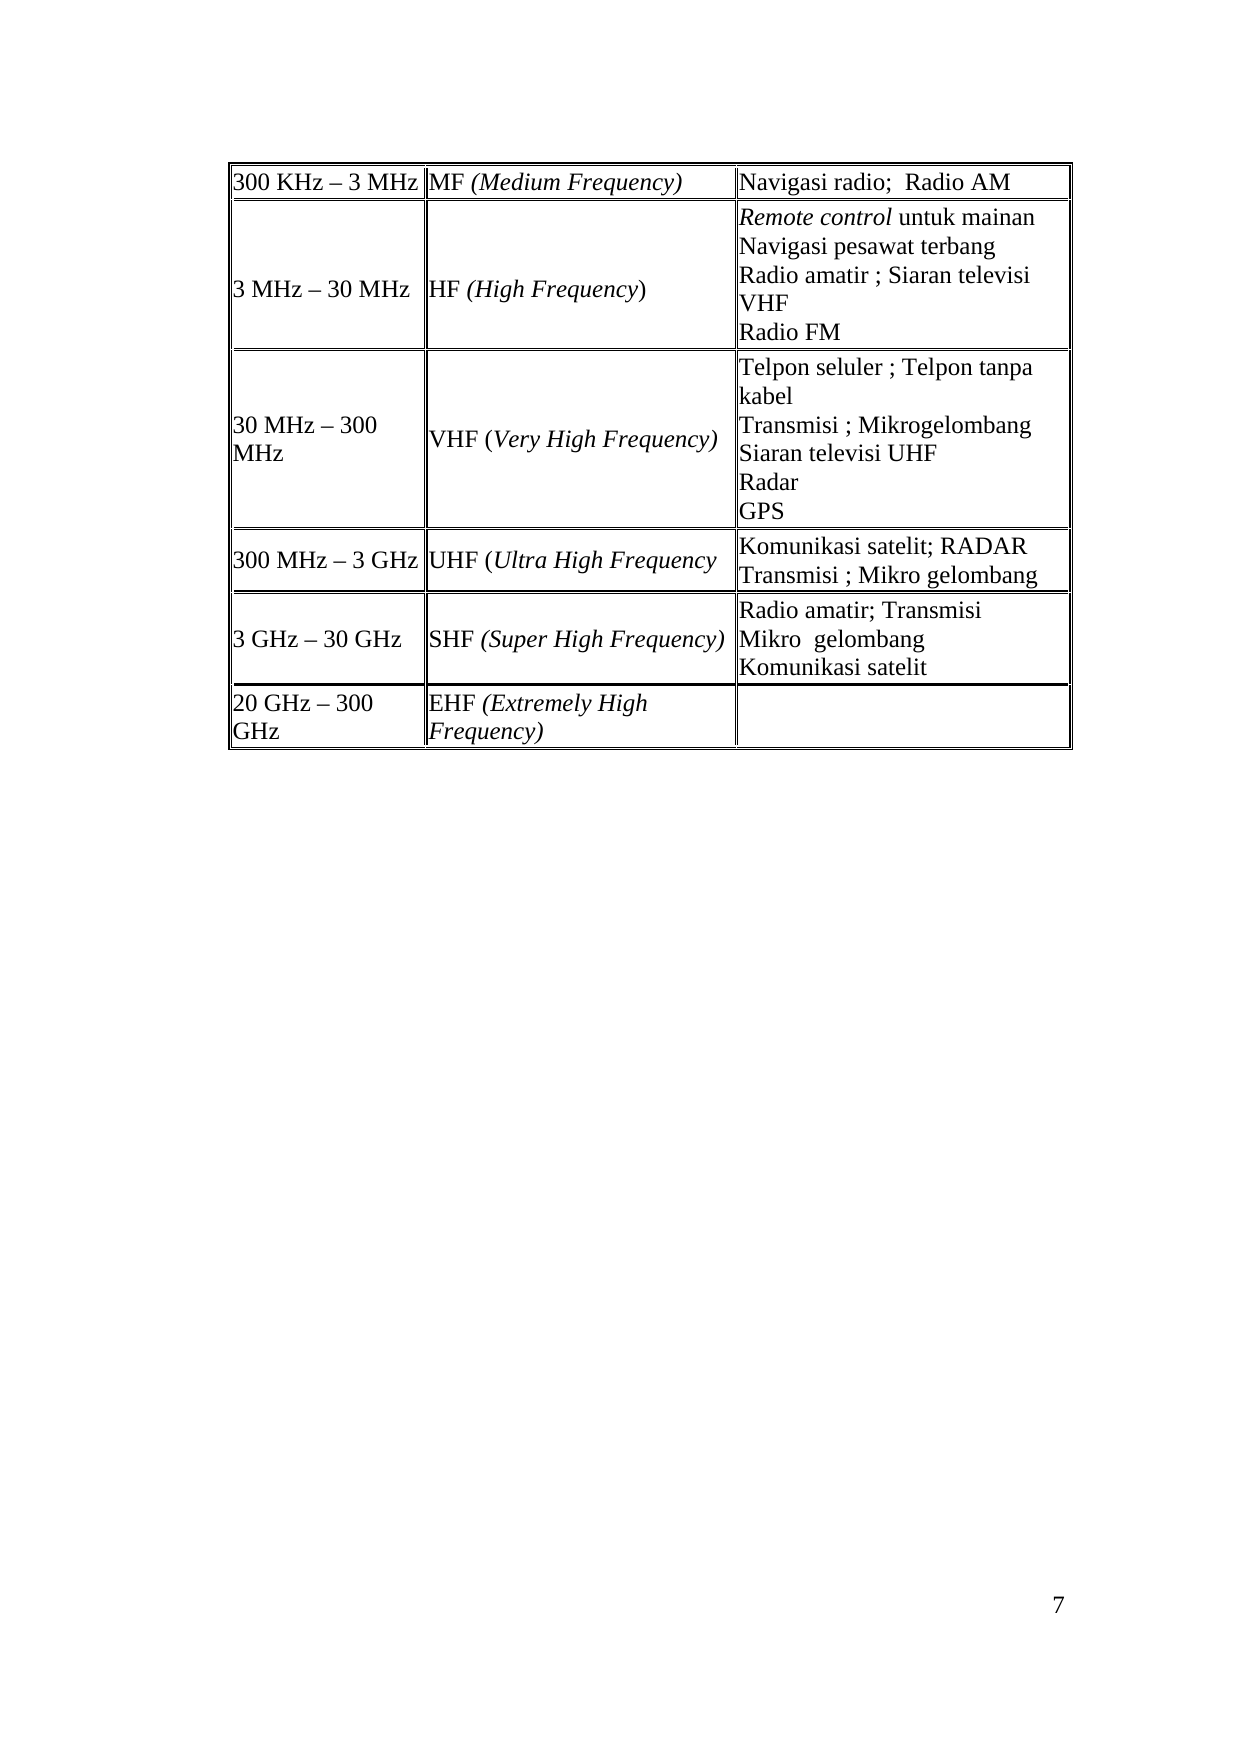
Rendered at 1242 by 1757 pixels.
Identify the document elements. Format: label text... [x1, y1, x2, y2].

table_cell Radio amatir; Transmisi Mikro gelombang Komunikasi satelit [738, 590, 1070, 683]
table_cell MF (Medium Frequency) [426, 166, 736, 197]
table_cell SHF (Super High Frequency) [428, 594, 735, 683]
table_cell Navigasi radio; Radio AM [736, 166, 1069, 197]
table_cell Komunikasi satelit; RADAR Transmisi ; Mikro gelombang [738, 526, 1070, 590]
table_cell [736, 683, 1071, 747]
table_cell UHF (Ultra High Frequency [428, 530, 735, 590]
table_cell EHF (Extremely High Frequency) [426, 686, 736, 747]
table_cell Remote control untuk mainan Navigasi pesawat terbang Radio amatir ; Siaran televisi VHF Radio FM [738, 198, 1070, 347]
table_cell Telpon seluler ; Telpon tanpa kabel Transmisi ; Mikrogelombang Siaran televisi UHF Radar GPS [738, 348, 1070, 526]
table_cell 300 MHz – 3 GHz [232, 526, 424, 590]
table_cell 300 KHz – 3 MHz [232, 164, 426, 197]
table_cell 3 GHz – 30 GHz [232, 590, 424, 683]
table_cell 30 MHz – 300 MHz [232, 348, 424, 526]
table_cell HF (High Frequency) [428, 201, 735, 347]
table_cell 20 GHz – 300 GHz [230, 683, 426, 747]
table_cell VHF (Very High Frequency) [428, 351, 735, 526]
table_cell 3 MHz – 30 MHz [232, 198, 424, 347]
